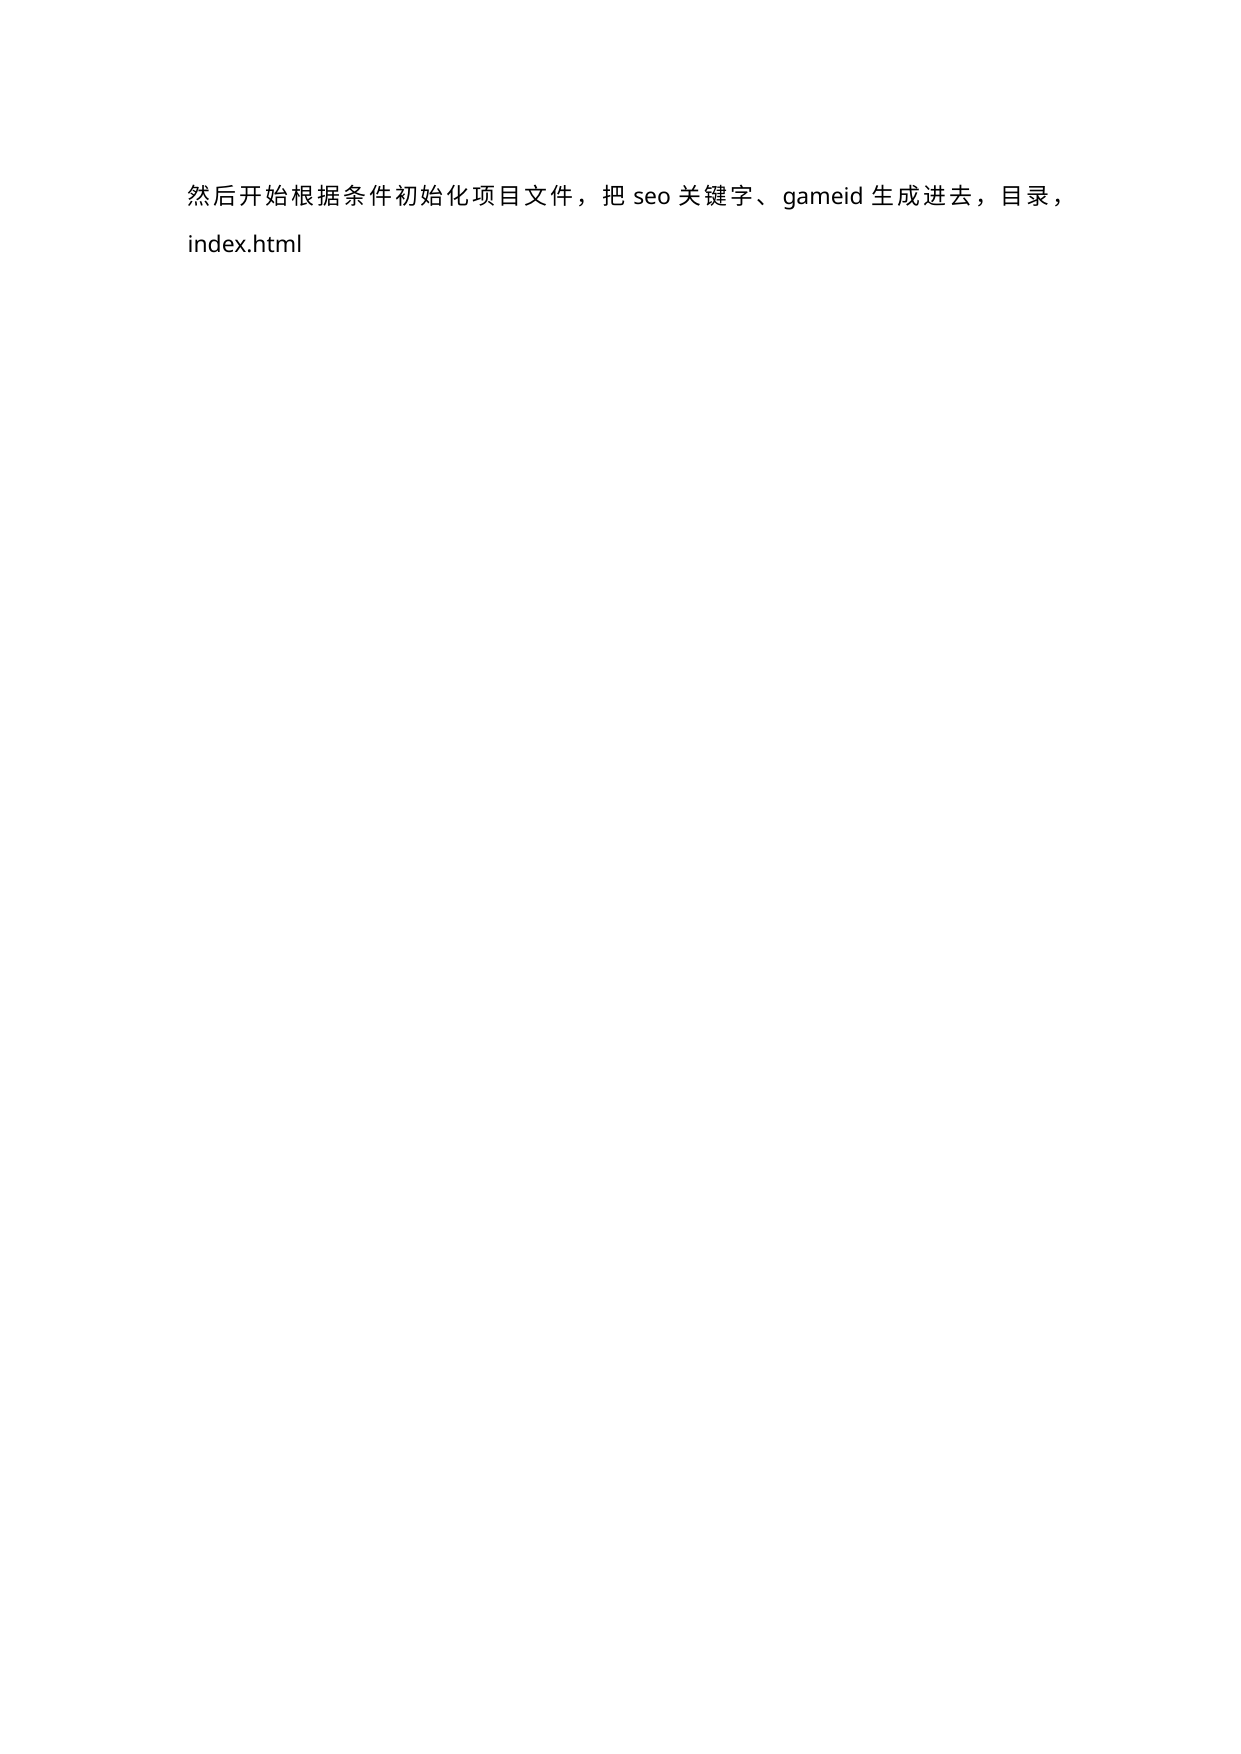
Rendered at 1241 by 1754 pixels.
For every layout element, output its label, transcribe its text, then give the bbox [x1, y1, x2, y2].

text 然后开始根据条件初始化项目文件，把seo关键字、gameid生成进去，目录，index.html [187, 162, 1053, 259]
